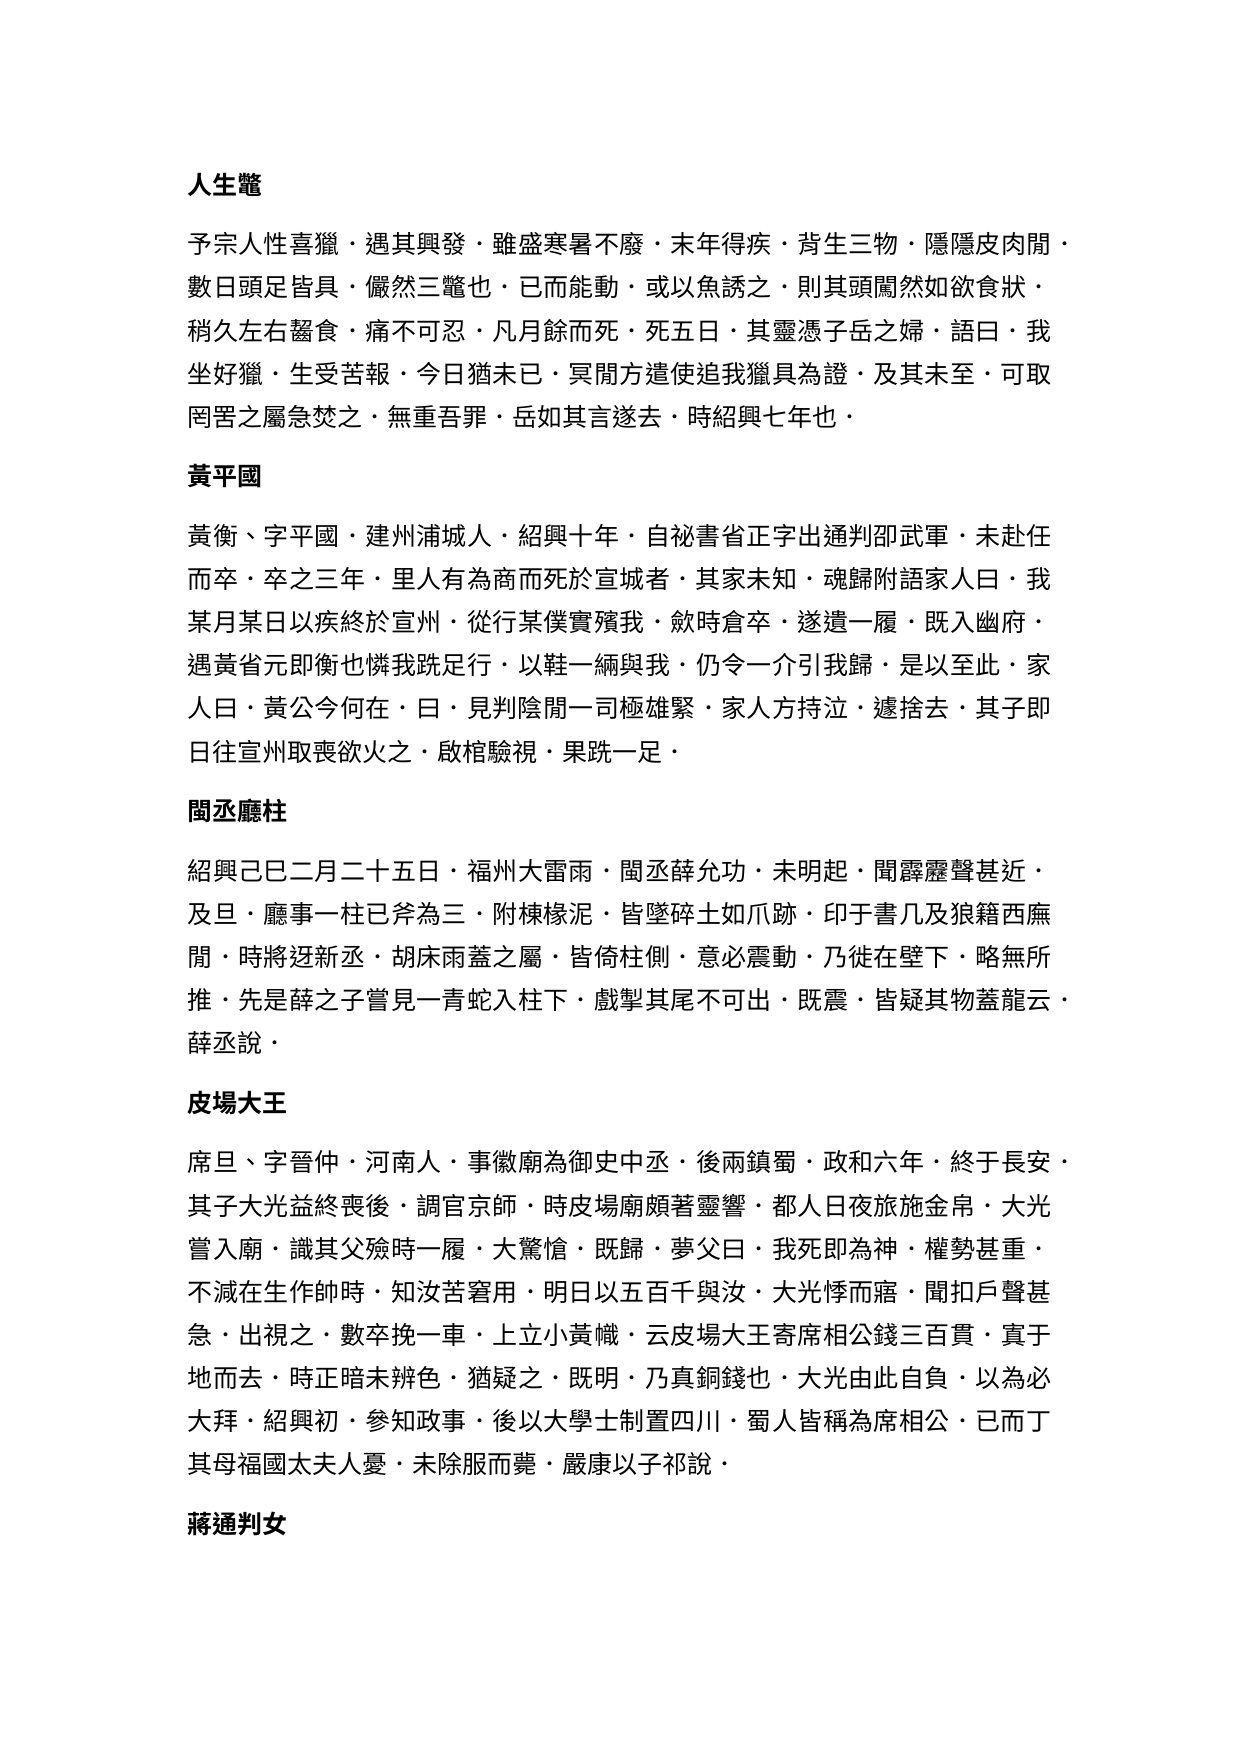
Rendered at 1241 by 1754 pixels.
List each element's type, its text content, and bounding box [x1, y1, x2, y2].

text 閩丞廳柱 [187, 791, 1053, 828]
text 黃衡、字平國．建州浦城人．紹興十年．自祕書省正字出通判卲武軍．未赴任而卒．卒之三年．里人有為商而死於宣城者．其家未知．魂歸附語家人曰．我某月某日以疾終於宣州．從行某僕實殯我．歛時倉卒．遂遺一履．既入幽府．遇黃省元即衡也憐我跣足行．以鞋一緉與我．仍令一介引我歸．是以至此．家人曰．黃公今何在．曰．見判陰閒一司極雄緊．家人方持泣．遽捨去．其子即日往宣州取喪欲火之．啟棺驗視．果跣一足． [187, 516, 1053, 769]
text 皮場大王 [187, 1083, 1053, 1120]
text 人生鼈 [187, 164, 1053, 202]
text 予宗人性喜獵．遇其興發．雖盛寒暑不廢．末年得疾．背生三物．隱隱皮肉閒．數日頭足皆具．儼然三鼈也．已而能動．或以魚誘之．則其頭闖然如欲食狀．稍久左右齧食．痛不可忍．凡月餘而死．死五日．其靈憑子岳之婦．語曰．我坐好獵．生受苦報．今日猶未已．冥閒方遣使追我獵具為證．及其未至．可取罔罟之屬急焚之．無重吾罪．岳如其言遂去．時紹興七年也． [187, 224, 1053, 434]
text 紹興己巳二月二十五日．福州大雷雨．閩丞薛允功．未明起．聞霹靂聲甚近．及旦．廳事一柱已斧為三．附棟椽泥．皆墜碎土如爪跡．印于書几及狼籍西廡閒．時將迓新丞．胡床雨蓋之屬．皆倚柱側．意必震動．乃徙在壁下．略無所推．先是薛之子嘗見一青蛇入柱下．戲掣其尾不可出．既震．皆疑其物蓋龍云．薛丞說． [187, 851, 1053, 1061]
text 蔣通判女 [187, 1504, 1053, 1541]
text 席旦、字晉仲．河南人．事徽廟為御史中丞．後兩鎮蜀．政和六年．終于長安．其子大光益終喪後．調官京師．時皮場廟頗著靈響．都人日夜旅施金帛．大光嘗入廟．識其父殮時一履．大驚愴．既歸．夢父曰．我死即為神．權勢甚重．不減在生作帥時．知汝苦窘用．明日以五百千與汝．大光悸而寤．聞扣戶聲甚急．出視之．數卒挽一車．上立小黃幟．云皮場大王寄席相公錢三百貫．寘于地而去．時正暗未辨色．猶疑之．既明．乃真銅錢也．大光由此自負．以為必大拜．紹興初．參知政事．後以大學士制置四川．蜀人皆稱為席相公．已而丁其母福國太夫人憂．未除服而薨．嚴康以子祁說． [187, 1142, 1053, 1482]
text 黃平國 [187, 456, 1053, 494]
